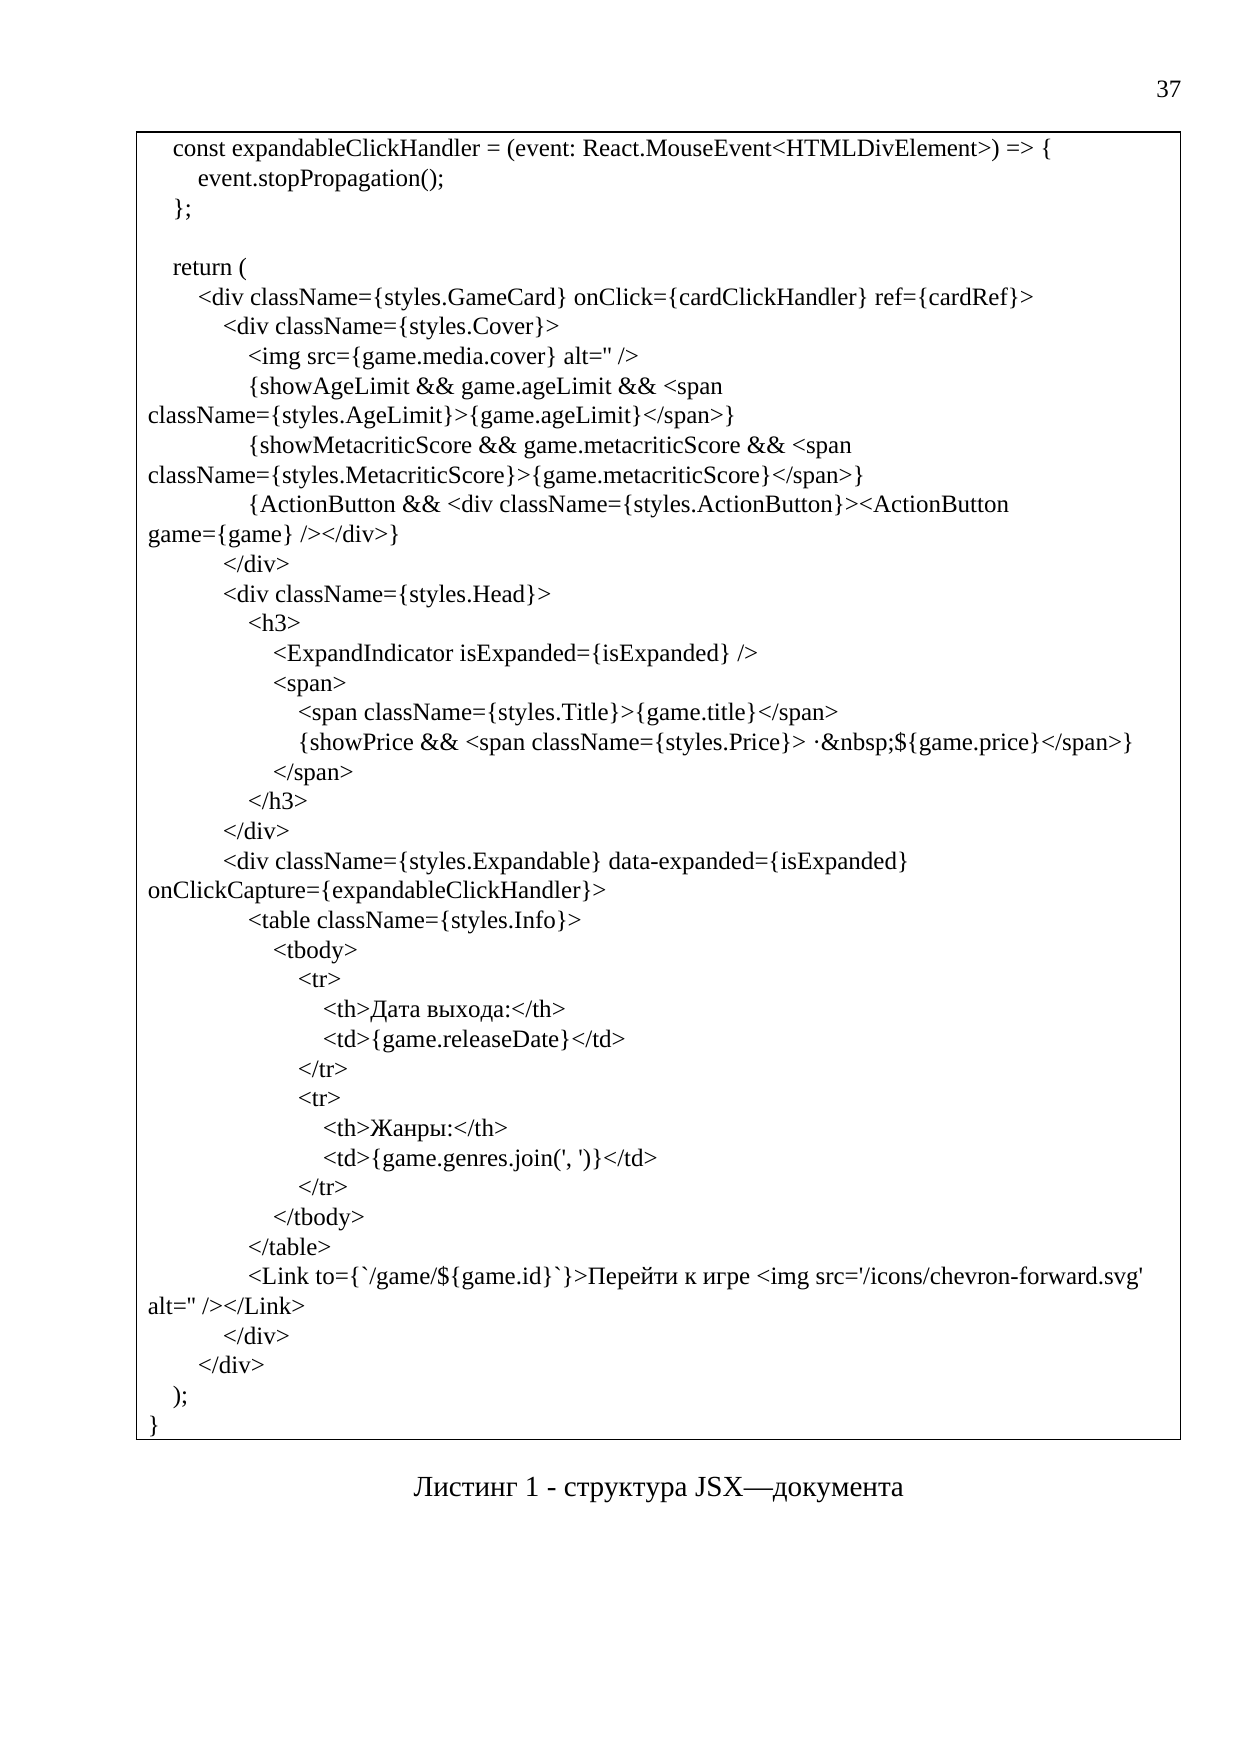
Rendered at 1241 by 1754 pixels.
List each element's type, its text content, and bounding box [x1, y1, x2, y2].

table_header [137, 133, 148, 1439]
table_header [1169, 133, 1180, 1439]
text Листинг 1 - структура JSX—документа [136, 1469, 1181, 1502]
